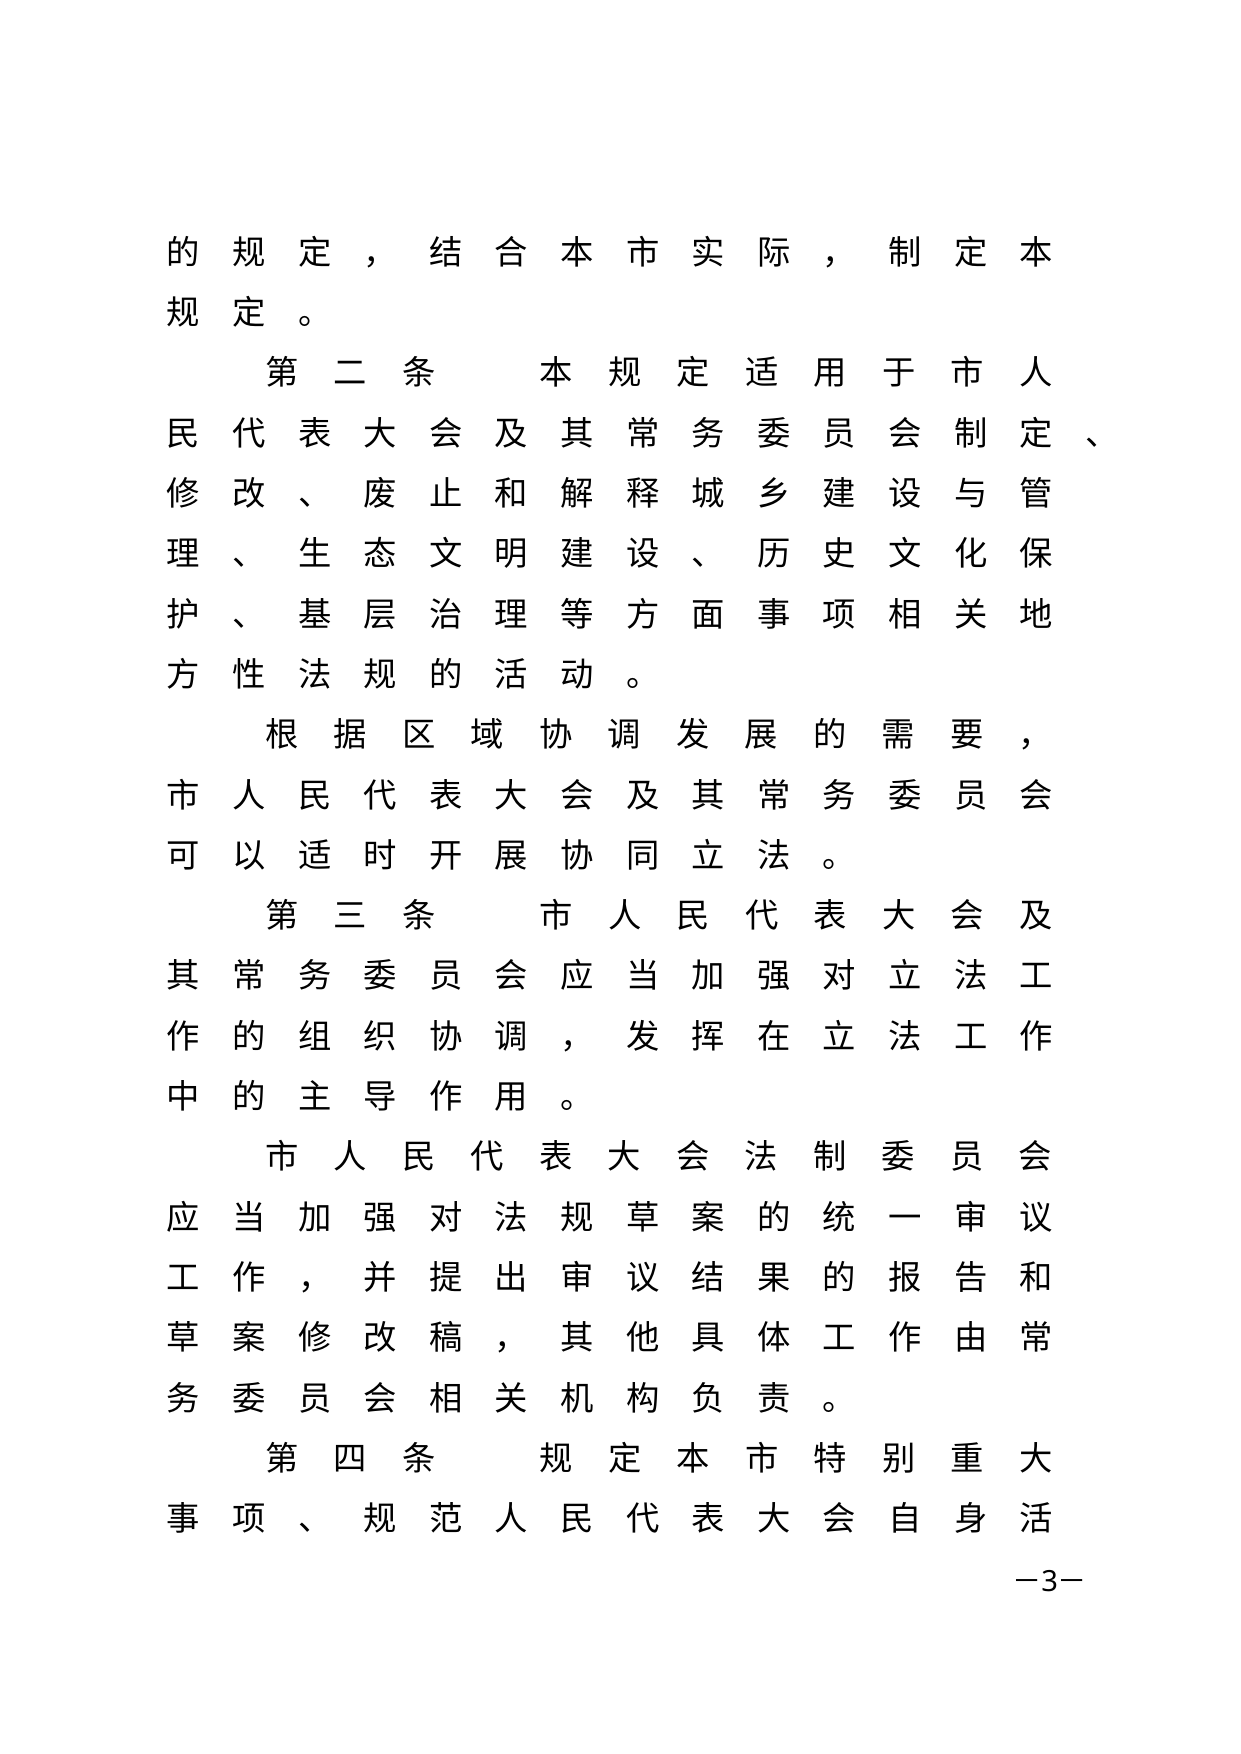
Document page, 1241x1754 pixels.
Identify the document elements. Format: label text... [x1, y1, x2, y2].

text 第三条 市人民代表大会及其常务委员会应当加强对立法工作的组织协调，发挥在立法工作中的主导作用。 [167, 883, 1085, 1124]
text 第一条 为了规范市人民代表大会及其常务委员会的立法活动，提高立法质量，发挥立法的引领和推动作用，根据《中华人民共和国立法法》和《山西省地方立法条例》等有关法律、法规的规定，结合本市实际，制定本规定。 [167, 219, 1085, 340]
text 第二条 本规定适用于市人民代表大会及其常务委员会制定、修改、废止和解释城乡建设与管理、生态文明建设、历史文化保护、基层治理等方面事项相关地方性法规的活动。 [167, 340, 1085, 702]
text 根据区域协调发展的需要，市人民代表大会及其常务委员会可以适时开展协同立法。 [167, 702, 1085, 883]
text 市人民代表大会法制委员会应当加强对法规草案的统一审议工作，并提出审议结果的报告和草案修改稿，其他具体工作由常务委员会相关机构负责。 [167, 1124, 1085, 1426]
text 第四条 规定本市特别重大事项、规范人民代表大会自身活动、规定代表履行职务等的地方性法规，应当由市人民代表大会通过。 [167, 1426, 1085, 1546]
